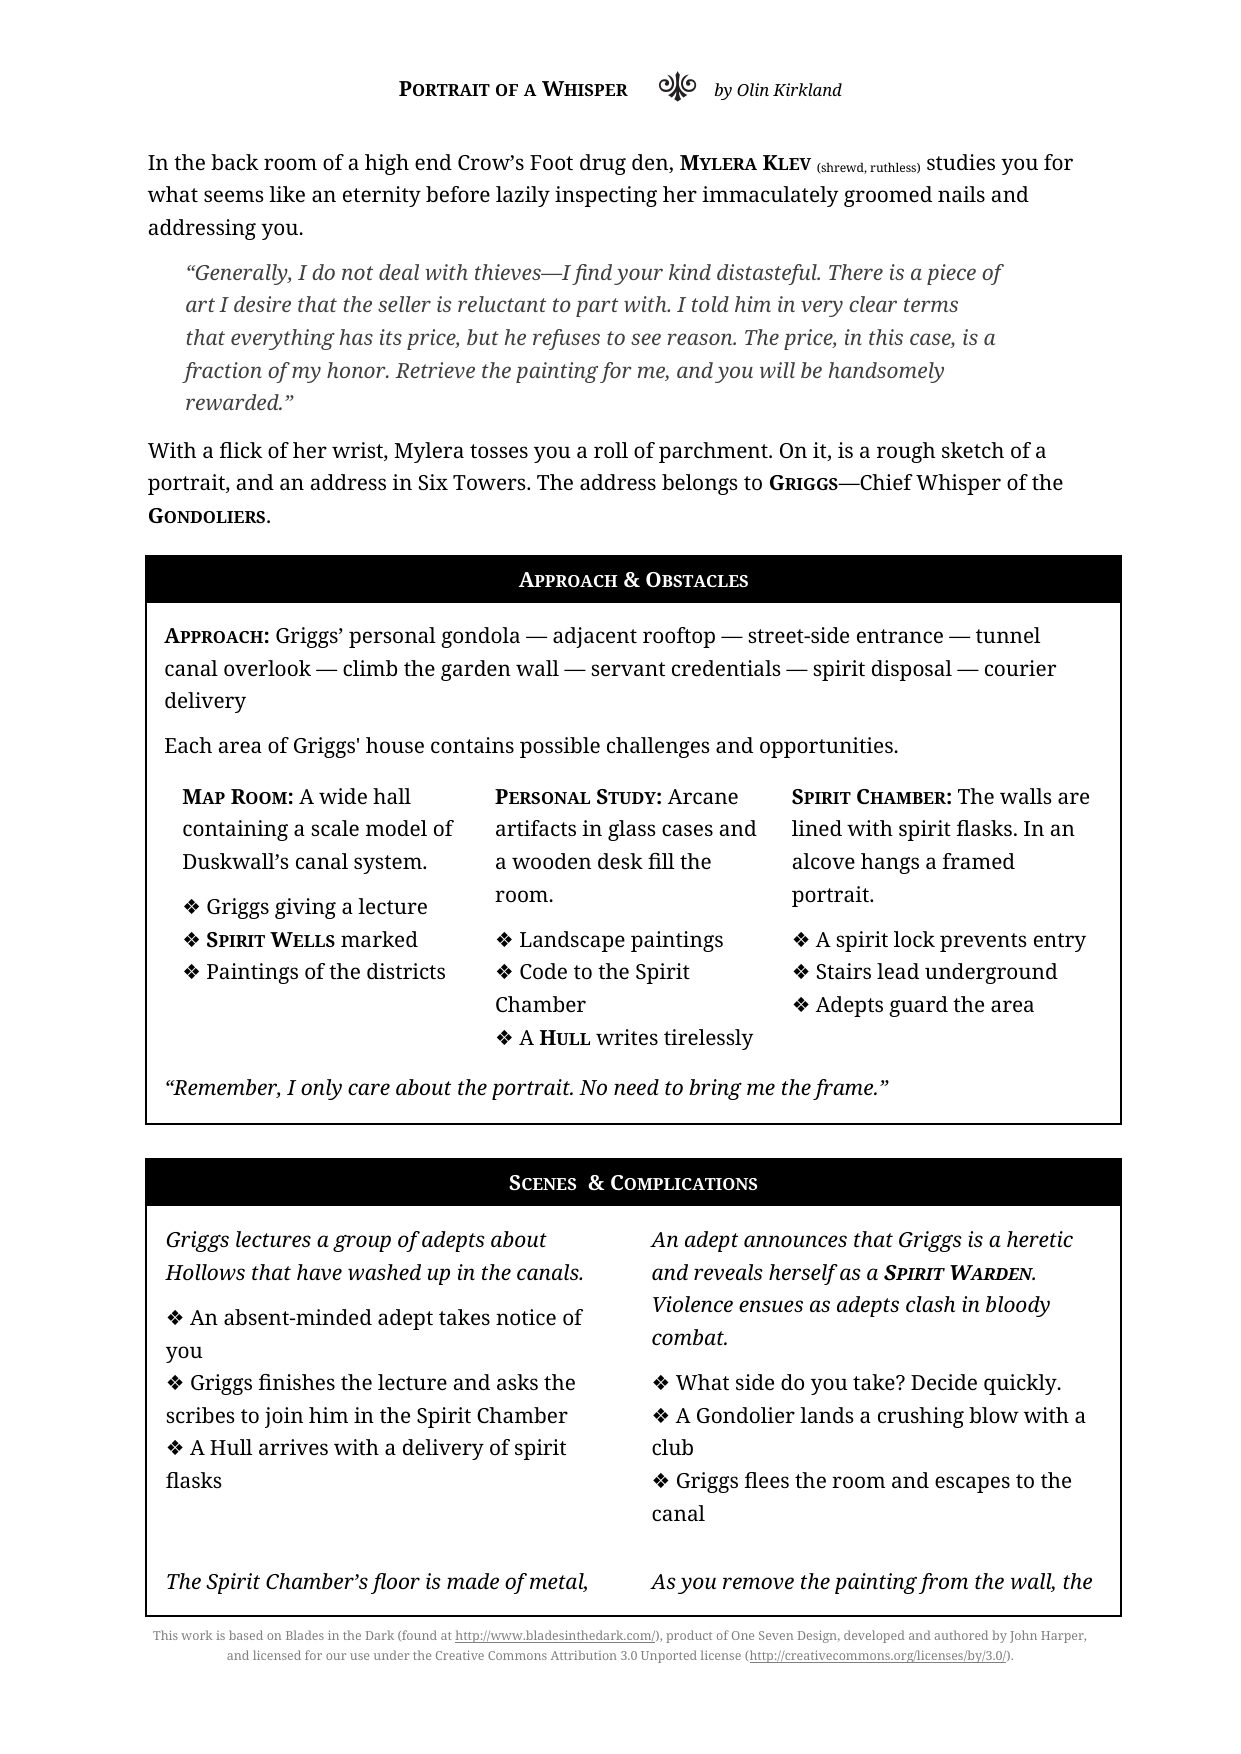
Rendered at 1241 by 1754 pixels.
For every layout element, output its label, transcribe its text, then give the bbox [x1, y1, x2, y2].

table_header Approach & Obstacles [147, 557, 1120, 603]
text With a flick of her wrist, Mylera tosses you a roll of parchment. On it, is a rough sketch of a portrait, and an address in Six Towers. The address belongs to Griggs—Chief Whisper of the Gondoliers. [148, 436, 1093, 529]
table_cell [147, 1206, 1120, 1615]
table_cell Approach: Griggs’ personal gondola — adjacent rooftop — street-side entrance — tunnel canal overlook — climb the garden wall — servant credentials — spirit disposal — courier delivery Each area of Griggs' house contains possible challenges and opportunities. “Remember, I only care about the portrait. No need to bring me the frame.” [147, 603, 1120, 1123]
text “Generally, I do not deal with thieves—I find your kind distasteful. There is a piece of art I desire that the seller is reluctant to part with. I told him in very clear terms that everything has its price, but he refuses to see reason. The price, in this case, is a fraction of my honor. Retrieve the painting for me, and you will be handsomely rewarded.” [185, 258, 1003, 417]
table_header Scenes & Complications [147, 1160, 1120, 1206]
text In the back room of a high end Crow’s Foot drug den, Mylera Klev (shrewd, ruthless) studies you for what seems like an eternity before lazily inspecting her immaculately groomed nails and addressing you. [148, 148, 1093, 241]
picture [652, 68, 705, 104]
